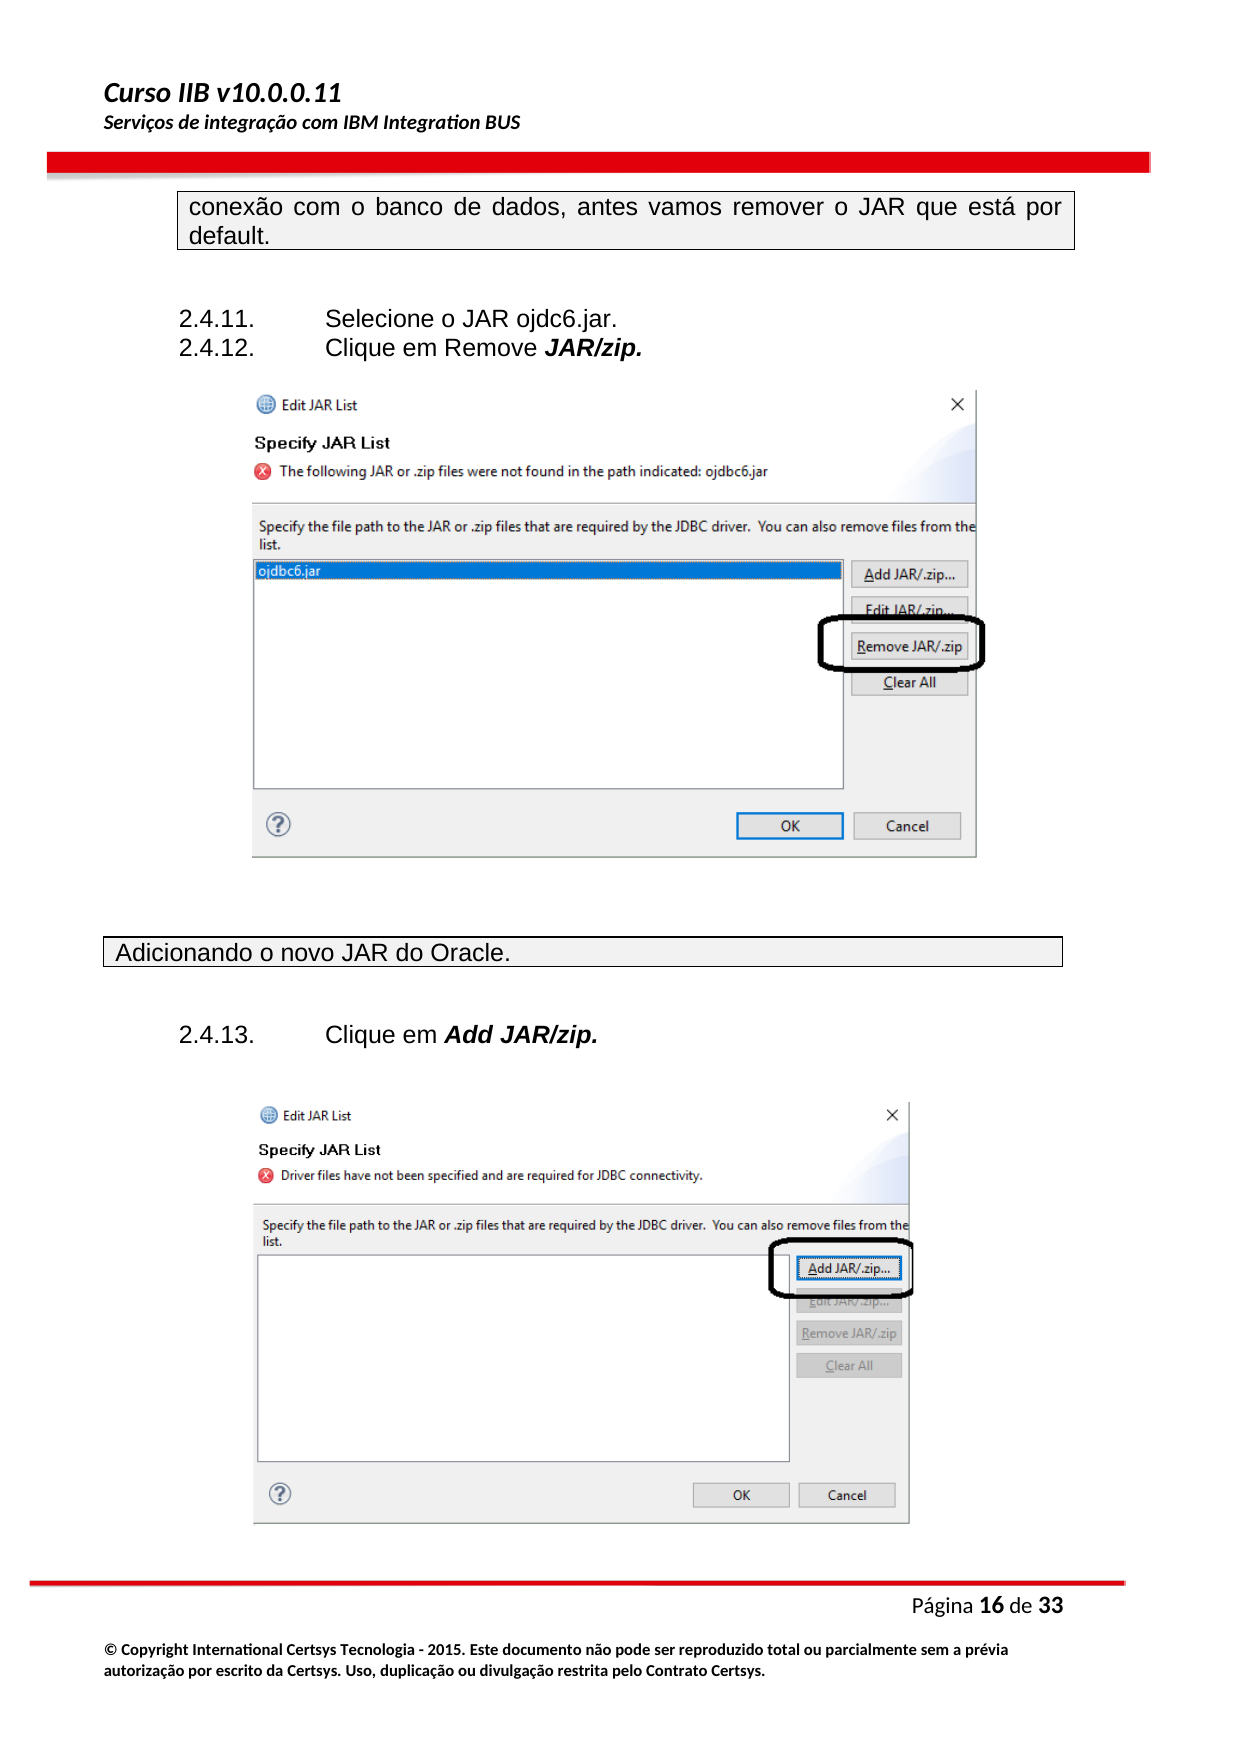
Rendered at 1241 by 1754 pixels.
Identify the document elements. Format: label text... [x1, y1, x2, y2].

list Clique em Remove JAR/zip. [178, 333, 1063, 362]
picture [29, 1559, 1129, 1589]
table_header Teremos que adicionar o JAR do oracle para o IIB conseguir realizar a conexão com o banco de dados, antes vamos remover o JAR que está por default. [178, 192, 1074, 249]
picture [253, 1102, 914, 1526]
table_header Adicionando o novo JAR do Oracle. [104, 938, 1062, 966]
list Selecione o JAR ojdc6.jar. [178, 304, 1063, 333]
list Clique em Add JAR/zip. [178, 1020, 1063, 1049]
picture [46, 59, 1154, 187]
picture [252, 390, 990, 859]
